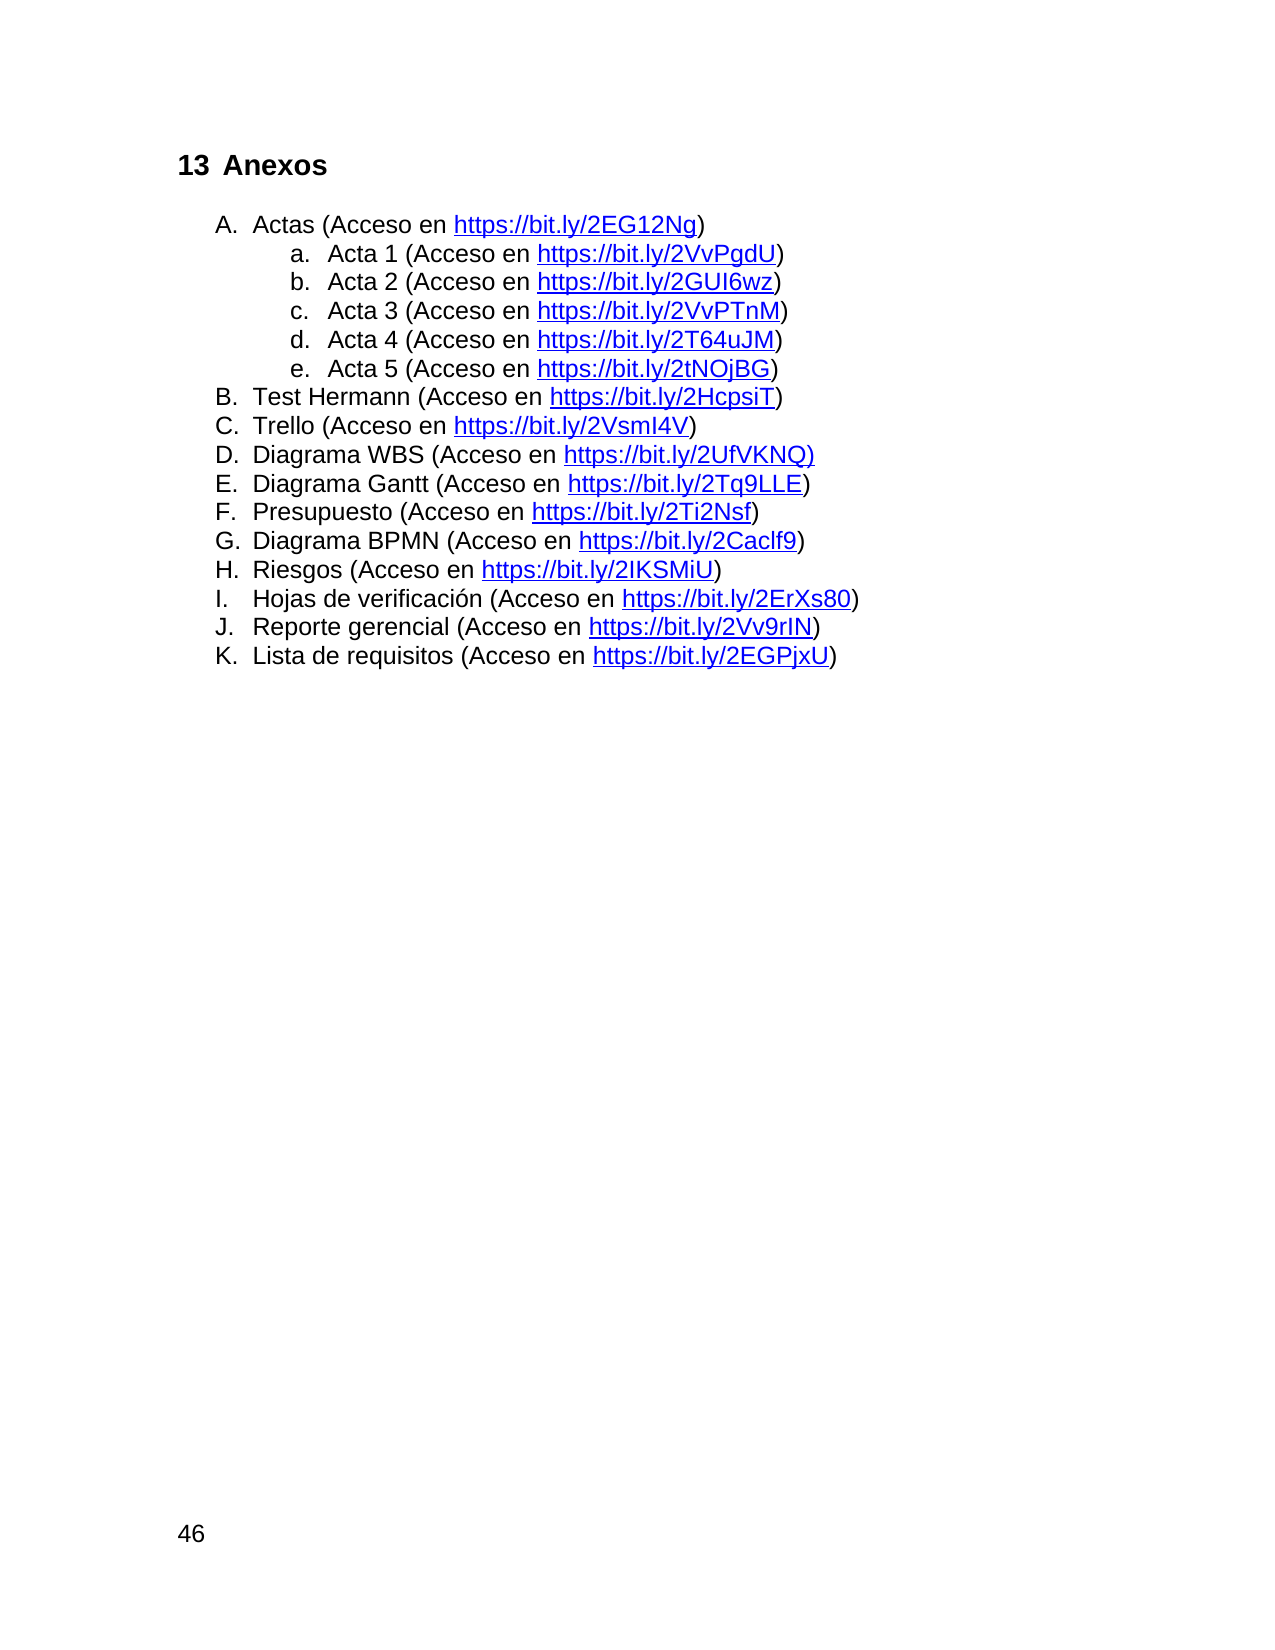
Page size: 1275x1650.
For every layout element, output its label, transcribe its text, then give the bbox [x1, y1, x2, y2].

list Acta 1 (Acceso en https://bit.ly/2VvPgdU) [290, 239, 1098, 267]
list Acta 2 (Acceso en https://bit.ly/2GUI6wz) [290, 267, 1098, 296]
list Presupuesto (Acceso en https://bit.ly/2Ti2Nsf) [215, 497, 1098, 526]
list Riesgos (Acceso en https://bit.ly/2IKSMiU) [215, 555, 1098, 584]
list Lista de requisitos (Acceso en https://bit.ly/2EGPjxU) [215, 641, 1098, 670]
list Diagrama Gantt (Acceso en https://bit.ly/2Tq9LLE) [215, 469, 1098, 497]
list Trello (Acceso en https://bit.ly/2VsmI4V) [215, 411, 1098, 440]
list Diagrama WBS (Acceso en https://bit.ly/2UfVKNQ) [215, 440, 1098, 469]
list Test Hermann (Acceso en https://bit.ly/2HcpsiT) [215, 382, 1098, 411]
list Reporte gerencial (Acceso en https://bit.ly/2Vv9rIN) [215, 612, 1098, 641]
subtitle Anexos [177, 148, 1098, 181]
list Acta 4 (Acceso en https://bit.ly/2T64uJM) [290, 325, 1098, 354]
list Actas (Acceso en https://bit.ly/2EG12Ng) [215, 210, 1098, 239]
list Diagrama BPMN (Acceso en https://bit.ly/2Caclf9) [215, 526, 1098, 555]
list Acta 5 (Acceso en https://bit.ly/2tNOjBG) [290, 354, 1098, 382]
list Acta 3 (Acceso en https://bit.ly/2VvPTnM) [290, 296, 1098, 325]
list Hojas de verificación (Acceso en https://bit.ly/2ErXs80) [215, 584, 1098, 612]
